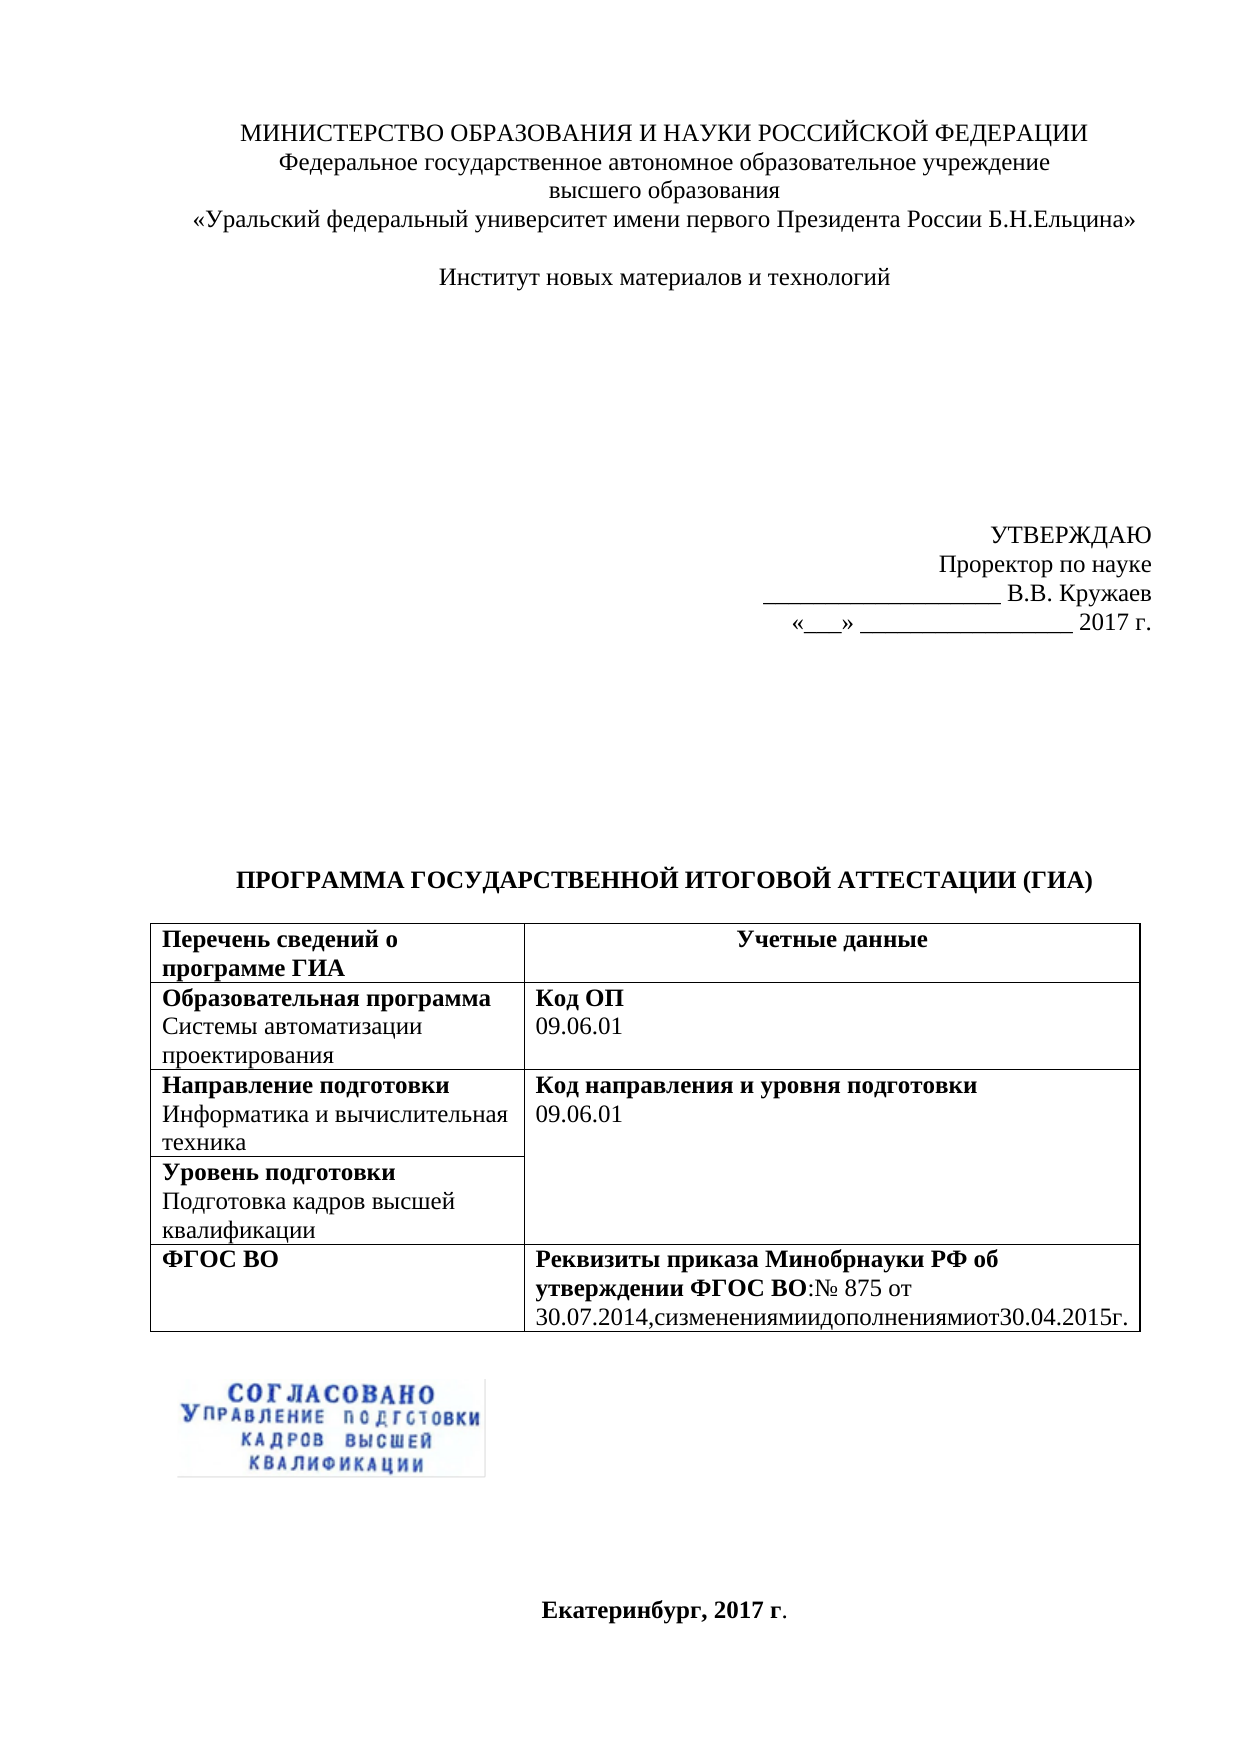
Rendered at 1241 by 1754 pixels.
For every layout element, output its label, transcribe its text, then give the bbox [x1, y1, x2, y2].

text «Уральский федеральный университет имени первого Президента России Б.Н.Ельцина» [177, 204, 1152, 233]
text высшего образования [177, 176, 1152, 204]
text Екатеринбург, 2017 г. [177, 1595, 1152, 1624]
table_header Учетные данные [525, 924, 1139, 982]
table_cell Реквизиты приказа Минобрнауки РФ об утверждении ФГОС ВО:№ 875 от 30.07.2014,сизменениямиидополнениямиот30.04.2015г. [525, 1245, 1139, 1331]
text МИНИСТЕРСТВО ОБРАЗОВАНИЯ И НАУКИ РОССИЙСКОЙ ФЕДЕРАЦИИ [177, 118, 1152, 147]
text «___» _________________ 2017 г. [177, 607, 1152, 636]
table_cell Образовательная программа Системы автоматизации проектирования [151, 983, 524, 1069]
text ПРОГРАММА ГОСУДАРСТВЕННОЙ ИТОГОВОЙ АТТЕСТАЦИИ (ГИА) [177, 866, 1152, 894]
table_cell Направление подготовки Информатика и вычислительная техника [151, 1070, 524, 1156]
table_cell Код направления и уровня подготовки 09.06.01 [525, 1070, 1139, 1243]
text Федеральное государственное автономное образовательное учреждение [177, 147, 1152, 176]
text ___________________ В.В. Кружаев [177, 578, 1152, 607]
table_cell ФГОС ВО [151, 1245, 524, 1331]
text Институт новых материалов и технологий [177, 262, 1152, 291]
text УТВЕРЖДАЮ [177, 521, 1152, 549]
table_header Перечень сведений о программе ГИА [151, 924, 524, 982]
table_cell Код ОП 09.06.01 [525, 983, 1139, 1069]
picture [177, 1379, 490, 1482]
text Проректор по науке [177, 549, 1152, 578]
table_cell Уровень подготовки Подготовка кадров высшей квалификации [151, 1157, 524, 1243]
